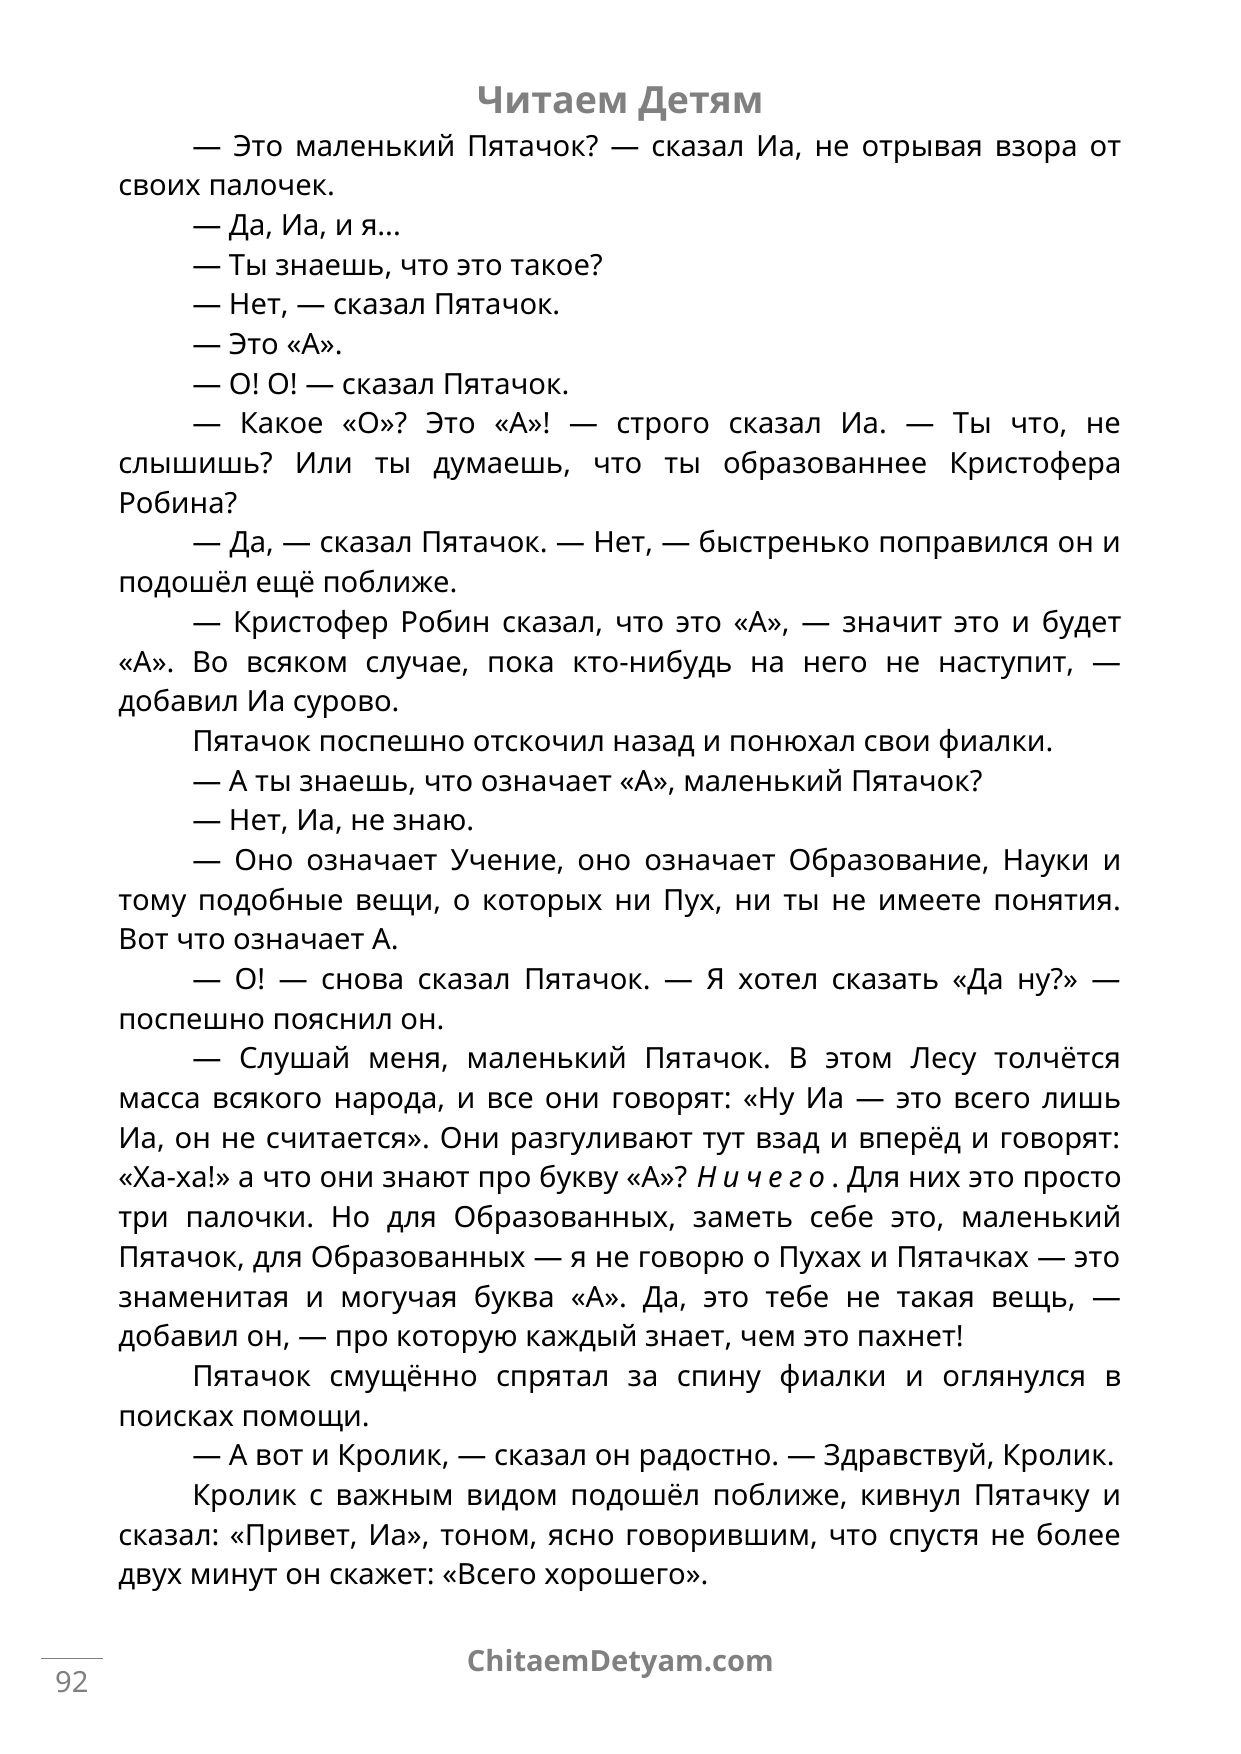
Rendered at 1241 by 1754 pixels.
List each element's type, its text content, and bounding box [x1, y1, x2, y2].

text — А ты знаешь, что означает «А», маленький Пятачок? [118, 760, 1122, 799]
text — Это «А». [118, 323, 1122, 363]
text — Ты знаешь, что это такое? [118, 244, 1122, 284]
text — Какое «О»? Это «А»! — строго сказал Иа. — Ты что, не слышишь? Или ты думаешь, что ты образованнее Кристофера Робина? [118, 403, 1122, 522]
text — Да, — сказал Пятачок. — Нет, — быстренько поправился он и подошёл ещё поближе. [118, 522, 1122, 601]
text — А вот и Кролик, — сказал он радостно. — Здравствуй, Кролик. [118, 1434, 1122, 1474]
text — Нет, Иа, не знаю. [118, 799, 1122, 839]
text — Кристофер Робин сказал, что это «А», — значит это и будет «А». Во всяком случае, пока кто-нибудь на него не наступит, — добавил Иа сурово. [118, 601, 1122, 720]
text Пятачок смущённо спрятал за спину фиалки и оглянулся в поисках помощи. [118, 1355, 1122, 1434]
text Пятачок поспешно отскочил назад и понюхал свои фиалки. [118, 720, 1122, 760]
text Кролик с важным видом подошёл поближе, кивнул Пятачку и сказал: «Привет, Иа», тоном, ясно говорившим, что спустя не более двух минут он скажет: «Всего хорошего». [118, 1474, 1122, 1593]
text — Оно означает Учение, оно означает Образование, Науки и тому подобные вещи, о которых ни Пух, ни ты не имеете понятия. Вот что означает А. [118, 839, 1122, 958]
text — Слушай меня, маленький Пятачок. В этом Лесу толчётся масса всякого народа, и все они говорят: «Ну Иа — это всего лишь Иа, он не считается». Они разгуливают тут взад и вперёд и говорят: «Ха-ха!» а что они знают про букву «А»? Ничего. Для них это просто три палочки. Но для Образованных, заметь себе это, маленький Пятачок, для Образованных — я не говорю о Пухах и Пятачках — это знаменитая и могучая буква «А». Да, это тебе не такая вещь, — добавил он, — про которую каждый знает, чем это пахнет! [118, 1038, 1122, 1355]
text — О! О! — сказал Пятачок. [118, 363, 1122, 403]
text — Это маленький Пятачок? — сказал Иа, не отрывая взора от своих палочек. [118, 125, 1122, 204]
text — О! — снова сказал Пятачок. — Я хотел сказать «Да ну?» — поспешно пояснил он. [118, 958, 1122, 1038]
text — Нет, — сказал Пятачок. [118, 284, 1122, 323]
text — Да, Иа, и я... [118, 204, 1122, 244]
